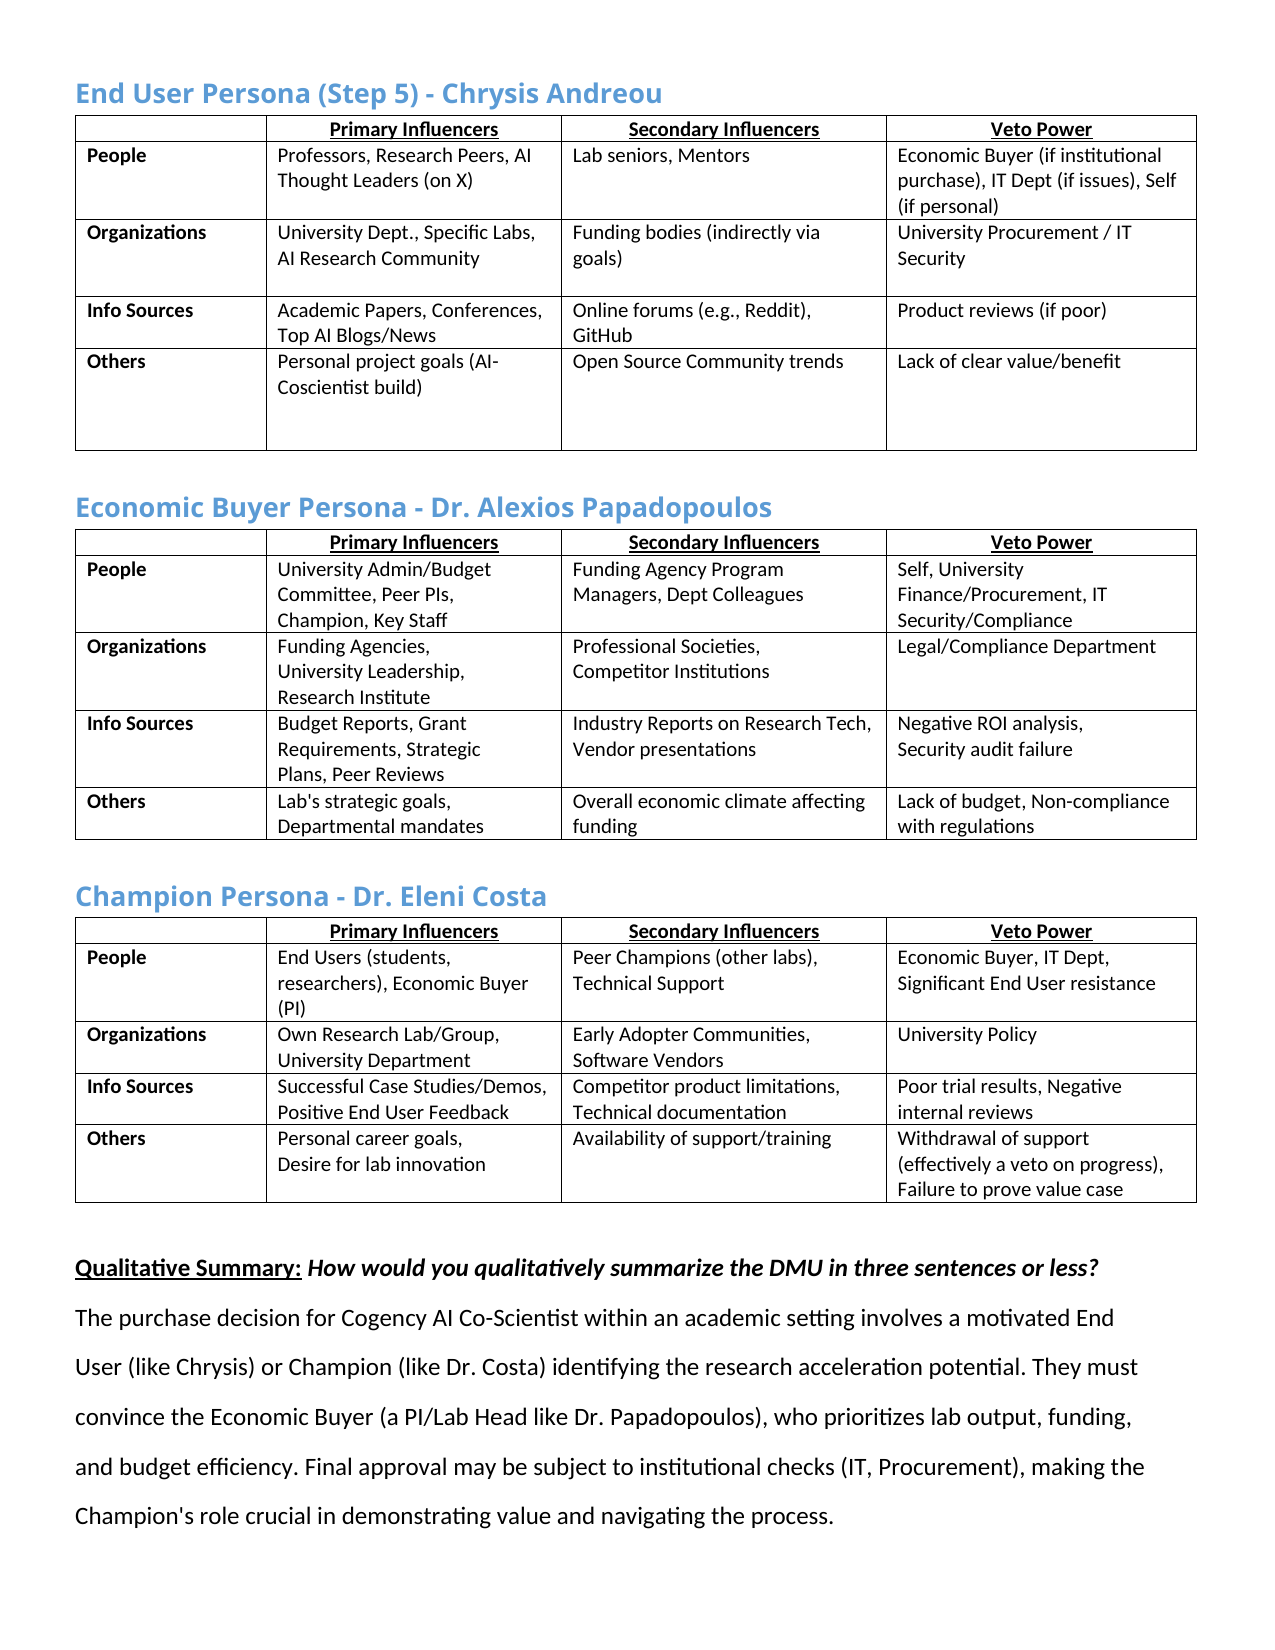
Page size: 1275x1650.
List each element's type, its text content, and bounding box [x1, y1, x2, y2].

table_cell University Admin/Budget Committee, Peer PIs, Champion, Key Staff [267, 556, 561, 632]
text User (like Chrysis) or Champion (like Dr. Costa) identifying the research acceleration potential. They must [75, 1351, 1200, 1382]
table_cell Funding Agency Program Managers, Dept Colleagues [562, 556, 886, 632]
text convince the Economic Buyer (a PI/Lab Head like Dr. Papadopoulos), who prioritizes lab output, funding, [75, 1401, 1200, 1432]
table_cell Info Sources [76, 711, 266, 787]
table_cell Peer Champions (other labs), Technical Support [562, 944, 886, 1021]
table_header Secondary Influencers [562, 116, 886, 141]
table_header Primary Influencers [267, 530, 561, 555]
table_header Secondary Influencers [562, 918, 886, 943]
table_cell Personal career goals, Desire for lab innovation [267, 1125, 561, 1202]
table_cell Personal project goals (AI- Coscientist build) [267, 349, 561, 450]
table_header Veto Power [887, 116, 1196, 141]
table_cell People [76, 944, 266, 1021]
table_cell Others [76, 1125, 266, 1202]
table_cell Economic Buyer (if institutional purchase), IT Dept (if issues), Self (if personal) [887, 142, 1196, 218]
table_header Veto Power [887, 530, 1196, 555]
subtitle Champion Persona - Dr. Eleni Costa [75, 877, 1200, 914]
table_cell Product reviews (if poor) [887, 297, 1196, 348]
table_cell Competitor product limitations, Technical documentation [562, 1074, 886, 1124]
table_cell Budget Reports, Grant Requirements, Strategic Plans, Peer Reviews [267, 711, 561, 787]
table_cell Successful Case Studies/Demos, Positive End User Feedback [267, 1074, 561, 1124]
table_cell University Dept., Specific Labs, AI Research Community [267, 220, 561, 296]
table_cell University Policy [887, 1022, 1196, 1072]
table_cell Open Source Community trends [562, 349, 886, 450]
table_cell Own Research Lab/Group, University Department [267, 1022, 561, 1072]
table_cell Academic Papers, Conferences, Top AI Blogs/News [267, 297, 561, 348]
table_cell Funding bodies (indirectly via goals) [562, 220, 886, 296]
table_cell Poor trial results, Negative internal reviews [887, 1074, 1196, 1124]
table_cell People [76, 556, 266, 632]
table_header [76, 918, 266, 943]
table_cell Professors, Research Peers, AI Thought Leaders (on X) [267, 142, 561, 218]
table_cell Withdrawal of support (effectively a veto on progress), Failure to prove value case [887, 1125, 1196, 1202]
text Qualitative Summary: How would you qualitatively summarize the DMU in three sentences or less? [75, 1252, 1200, 1283]
text and budget efficiency. Final approval may be subject to institutional checks (IT, Procurement), making the [75, 1451, 1200, 1481]
table_cell Info Sources [76, 297, 266, 348]
table_cell Legal/Compliance Department [887, 633, 1196, 709]
subtitle End User Persona (Step 5) - Chrysis Andreou [75, 75, 1200, 112]
table_header [76, 116, 266, 141]
table_cell Overall economic climate affecting funding [562, 788, 886, 839]
table_cell Lack of clear value/benefit [887, 349, 1196, 450]
table_cell Negative ROI analysis, Security audit failure [887, 711, 1196, 787]
table_cell Economic Buyer, IT Dept, Significant End User resistance [887, 944, 1196, 1021]
table_header Secondary Influencers [562, 530, 886, 555]
table_cell University Procurement / IT Security [887, 220, 1196, 296]
subtitle Economic Buyer Persona - Dr. Alexios Papadopoulos [75, 489, 1200, 526]
table_cell Organizations [76, 220, 266, 296]
table_cell Lab seniors, Mentors [562, 142, 886, 218]
table_cell Funding Agencies, University Leadership, Research Institute [267, 633, 561, 709]
table_cell Organizations [76, 1022, 266, 1072]
table_header Veto Power [887, 918, 1196, 943]
table_cell Early Adopter Communities, Software Vendors [562, 1022, 886, 1072]
table_cell Industry Reports on Research Tech, Vendor presentations [562, 711, 886, 787]
table_cell Availability of support/training [562, 1125, 886, 1202]
table_cell Self, University Finance/Procurement, IT Security/Compliance [887, 556, 1196, 632]
table_header Primary Influencers [267, 918, 561, 943]
table_cell Others [76, 349, 266, 450]
text The purchase decision for Cogency AI Co-Scientist within an academic setting involves a motivated End [75, 1302, 1200, 1332]
table_cell Professional Societies, Competitor Institutions [562, 633, 886, 709]
table_cell Organizations [76, 633, 266, 709]
table_header [76, 530, 266, 555]
table_cell People [76, 142, 266, 218]
table_cell Lab's strategic goals, Departmental mandates [267, 788, 561, 839]
table_cell End Users (students, researchers), Economic Buyer (PI) [267, 944, 561, 1021]
text Champion's role crucial in demonstrating value and navigating the process. [75, 1500, 1200, 1531]
table_cell Lack of budget, Non-compliance with regulations [887, 788, 1196, 839]
table_cell Others [76, 788, 266, 839]
table_cell Info Sources [76, 1074, 266, 1124]
table_header Primary Influencers [267, 116, 561, 141]
table_cell Online forums (e.g., Reddit), GitHub [562, 297, 886, 348]
